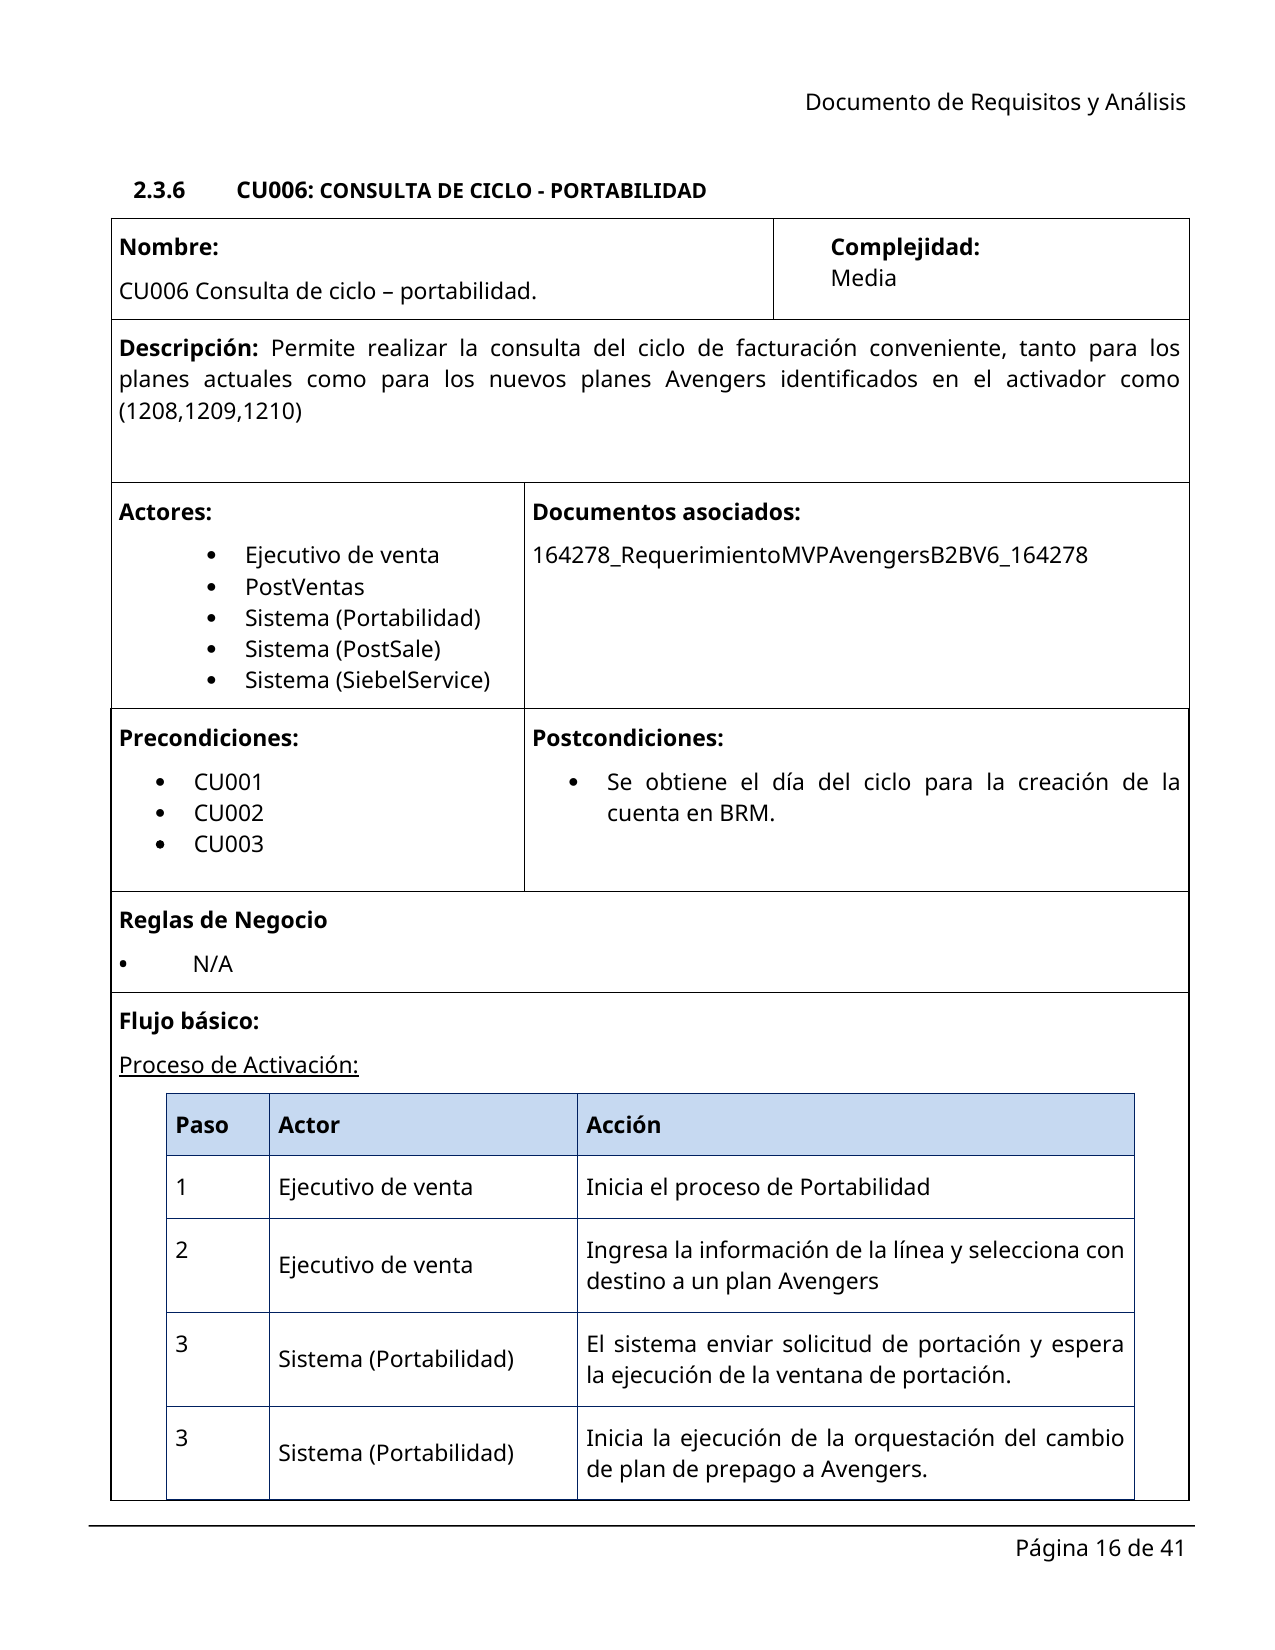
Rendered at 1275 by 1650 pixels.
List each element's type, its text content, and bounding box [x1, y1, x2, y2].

subtitle CU006: CONSULTA DE CICLO - PORTABILIDAD [133, 174, 1186, 205]
table_cell Actores: Ejecutivo de venta PostVentas Sistema (Portabilidad) Sistema (PostSale) Sistema (SiebelService) [112, 483, 524, 708]
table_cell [112, 993, 1188, 1500]
table_cell Descripción: Permite realizar la consulta del ciclo de facturación conveniente, tanto para los planes actuales como para los nuevos planes Avengers identificados en el activador como (1208,1209,1210) [112, 320, 1189, 482]
table_cell Reglas de Negocio • N/A [112, 892, 1188, 992]
table_header Nombre: CU006 Consulta de ciclo – portabilidad. [112, 219, 773, 319]
table_cell Precondiciones: CU001 CU002 CU003 [112, 709, 524, 891]
table_cell Postcondiciones: Se obtiene el día del ciclo para la creación de la cuenta en BRM. [525, 709, 1188, 891]
table_header Complejidad: Media [774, 219, 1189, 319]
table_cell Documentos asociados: 164278_RequerimientoMVPAvengersB2BV6_164278 [525, 483, 1189, 708]
